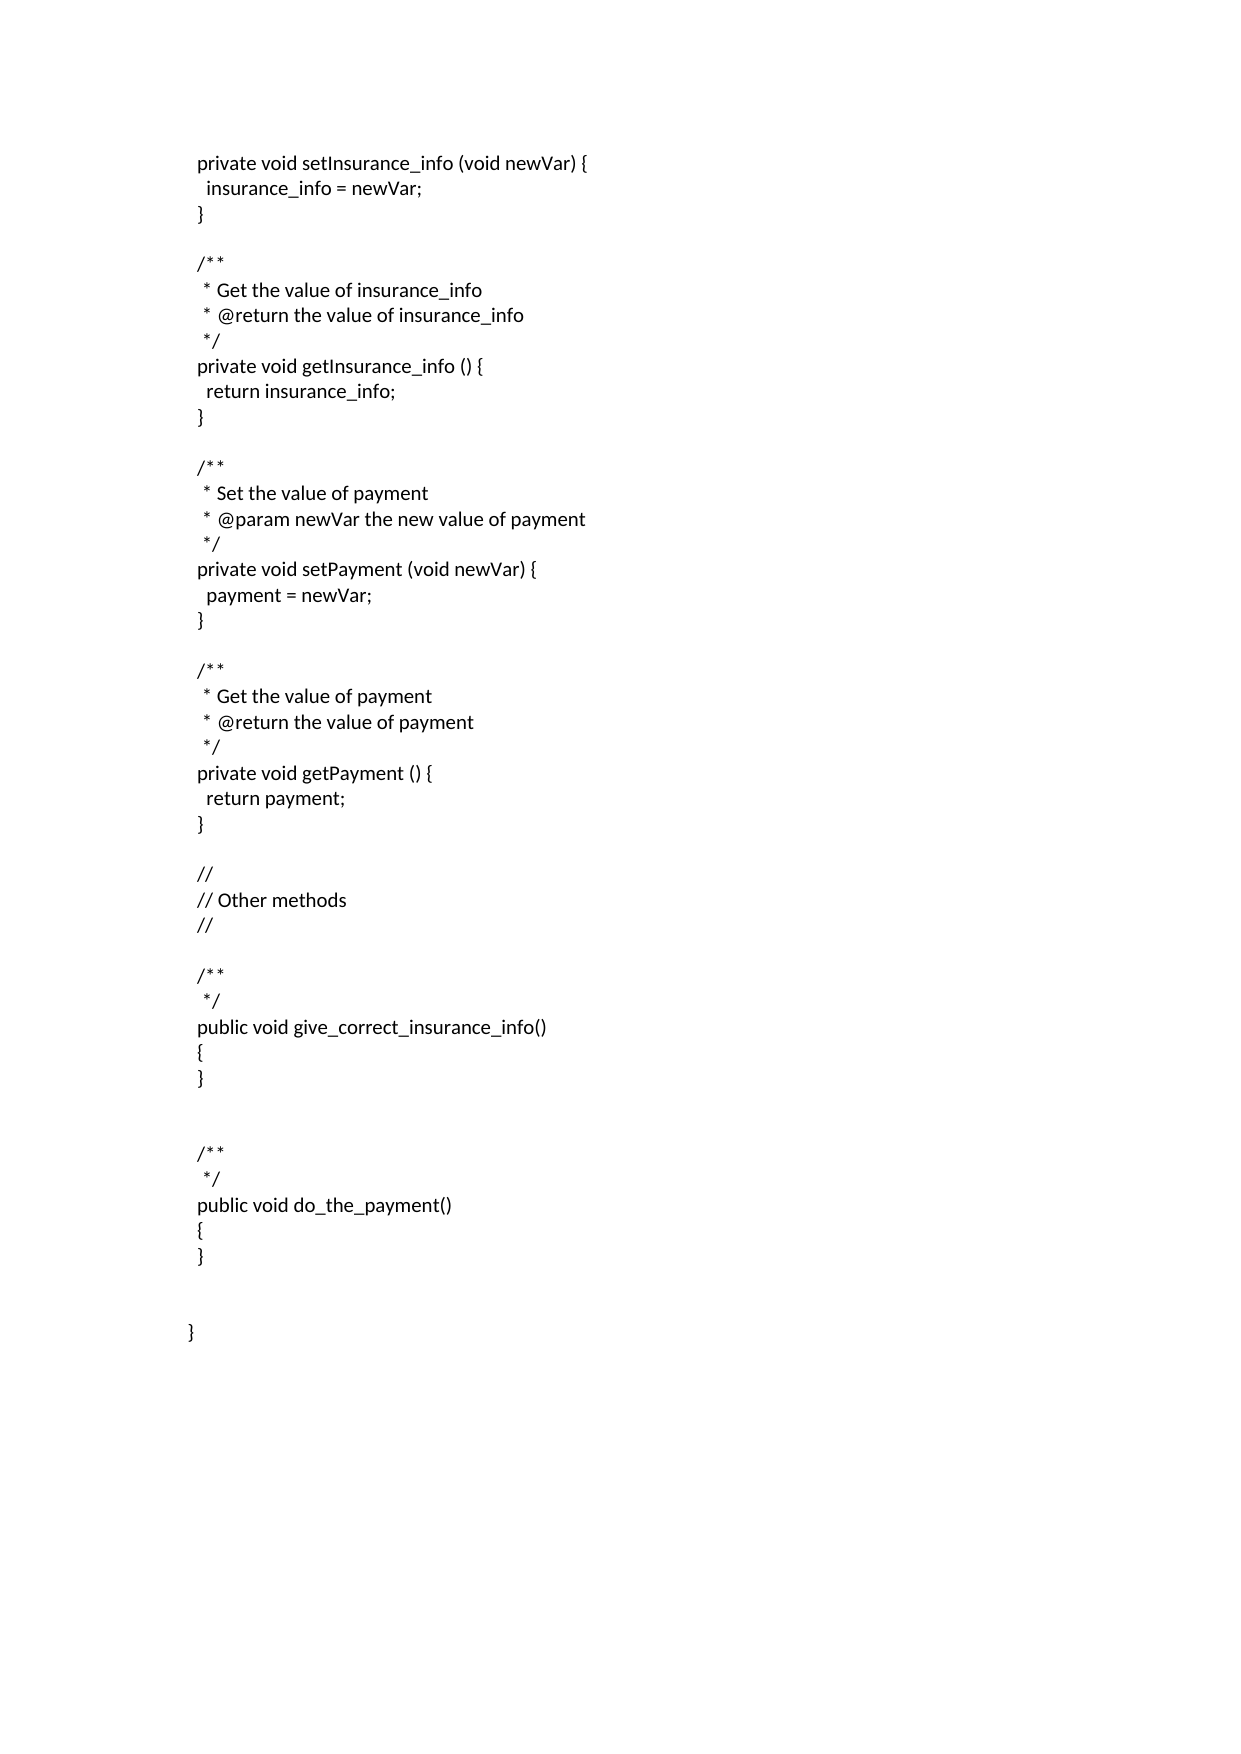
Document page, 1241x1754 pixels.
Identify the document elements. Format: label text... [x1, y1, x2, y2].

text * @param newVar the new value of payment [187, 506, 1053, 531]
text private void getPayment () { [187, 760, 1053, 785]
text /** [187, 658, 1053, 684]
text /** [187, 1141, 1053, 1167]
text } [187, 811, 1053, 836]
text * @return the value of payment [187, 709, 1053, 734]
text insurance_info = newVar; [187, 175, 1053, 201]
text public void do_the_payment() [187, 1192, 1053, 1217]
text private void setInsurance_info (void newVar) { [187, 150, 1053, 175]
text */ [187, 328, 1053, 353]
text /** [187, 252, 1053, 277]
text } [187, 1065, 1053, 1090]
text * Set the value of payment [187, 480, 1053, 506]
text } [187, 201, 1053, 226]
text { [187, 1039, 1053, 1065]
text */ [187, 1167, 1053, 1192]
text */ [187, 734, 1053, 760]
text } [187, 1243, 1053, 1268]
text payment = newVar; [187, 582, 1053, 607]
text // [187, 912, 1053, 938]
text * @return the value of insurance_info [187, 302, 1053, 328]
text public void give_correct_insurance_info() [187, 1014, 1053, 1039]
text } [187, 1319, 1053, 1344]
text /** [187, 963, 1053, 989]
text * Get the value of insurance_info [187, 277, 1053, 302]
text * Get the value of payment [187, 684, 1053, 709]
text { [187, 1217, 1053, 1243]
text /** [187, 455, 1053, 480]
text } [187, 404, 1053, 429]
text // Other methods [187, 887, 1053, 912]
text return insurance_info; [187, 379, 1053, 404]
text private void getInsurance_info () { [187, 353, 1053, 379]
text */ [187, 531, 1053, 557]
text // [187, 862, 1053, 887]
text return payment; [187, 785, 1053, 811]
text } [187, 607, 1053, 633]
text */ [187, 989, 1053, 1014]
text private void setPayment (void newVar) { [187, 557, 1053, 582]
